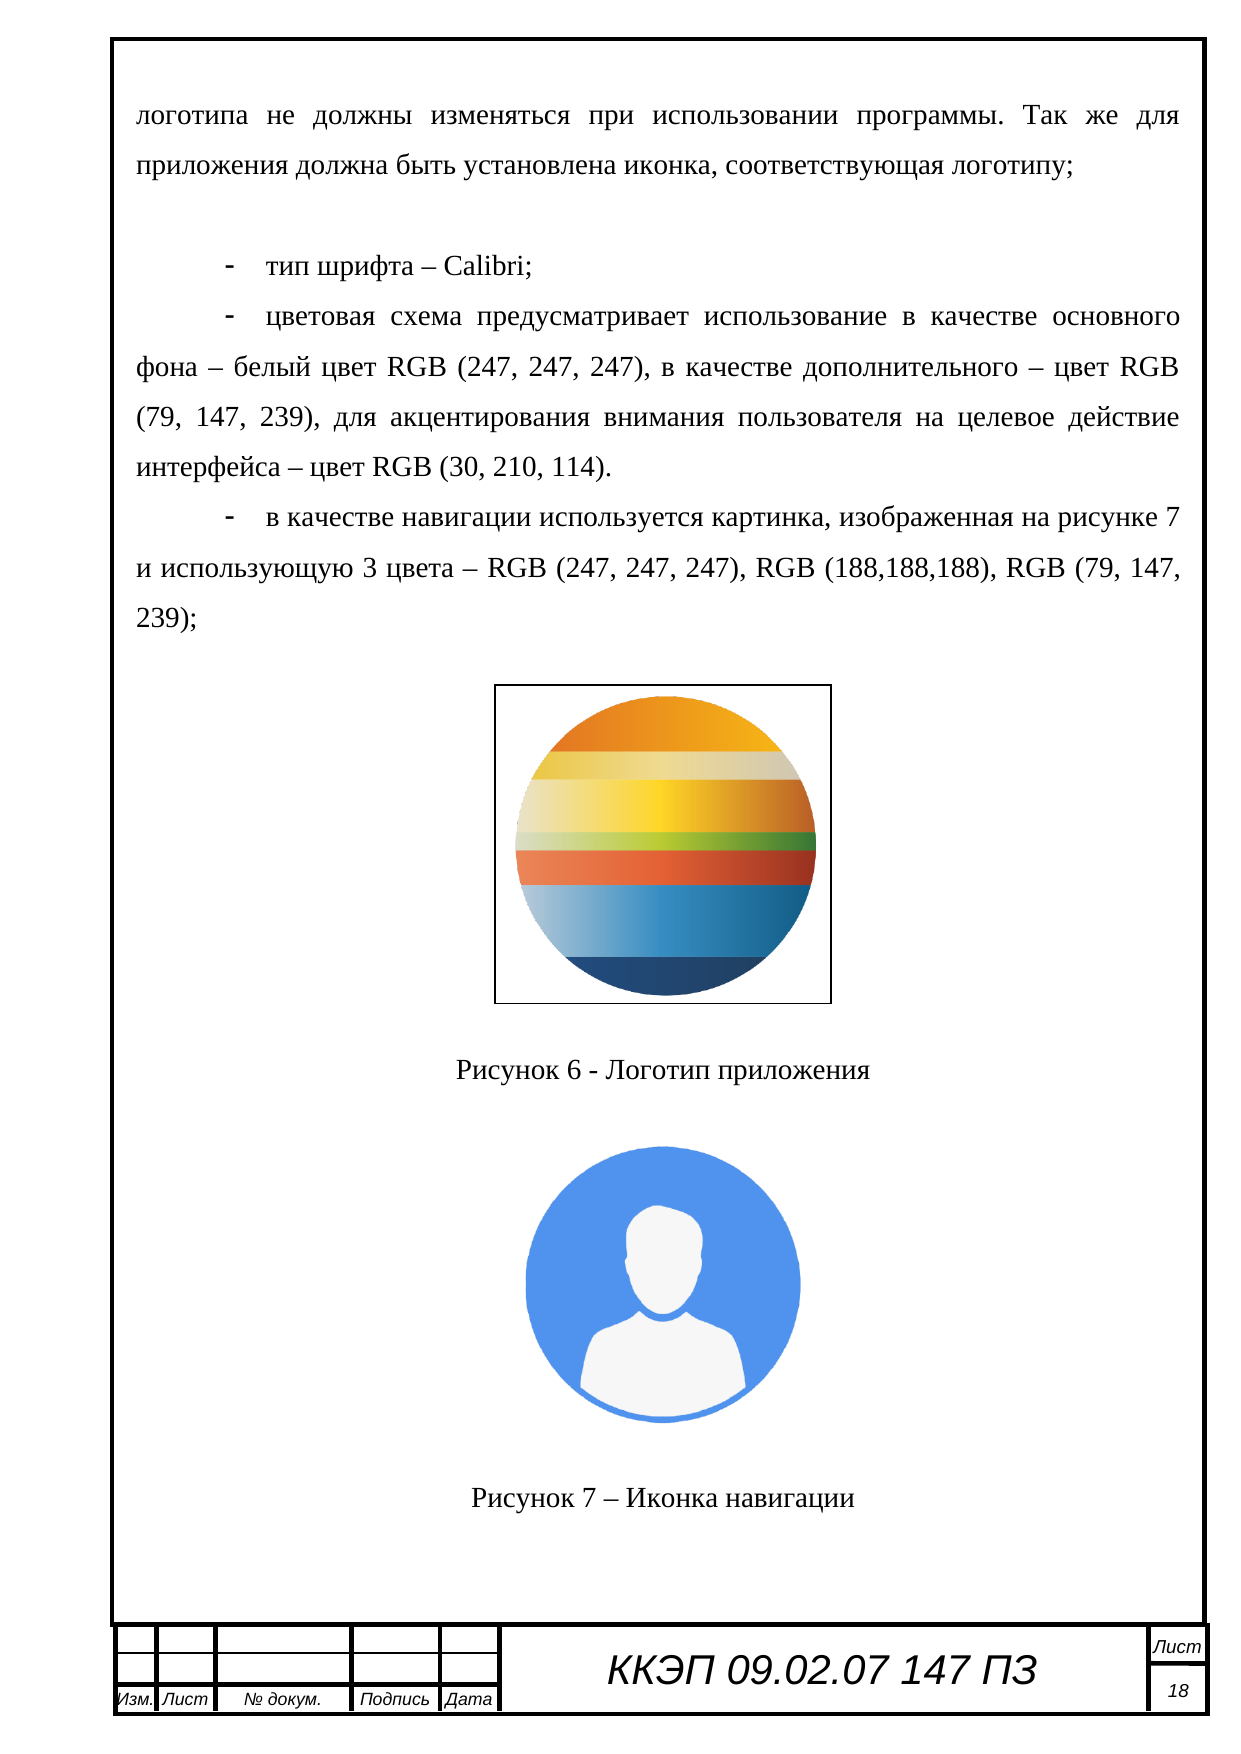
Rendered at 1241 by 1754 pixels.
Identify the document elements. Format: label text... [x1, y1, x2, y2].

text Рисунок 6 - Логотип приложения [118, 1052, 1208, 1085]
list цветовая схема предусматривает использование в качестве основного фона – белый цвет RGB (247, 247, 247), в качестве дополнительного – цвет RGB (79, 147, 239), для акцентирования внимания пользователя на целевое действие интерфейса – цвет RGB (30, 210, 114). [136, 298, 1181, 483]
picture [514, 1135, 812, 1434]
text Рисунок 7 – Иконка навигации [118, 1481, 1208, 1514]
list в качестве навигации используется картинка, изображенная на рисунке 7 и использующую 3 цвета – RGB (247, 247, 247), RGB (188,188,188), RGB (79, 147, 239); [136, 499, 1181, 634]
list тип шрифта – Calibri; [136, 248, 1181, 281]
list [136, 97, 1181, 181]
picture [496, 686, 830, 1003]
